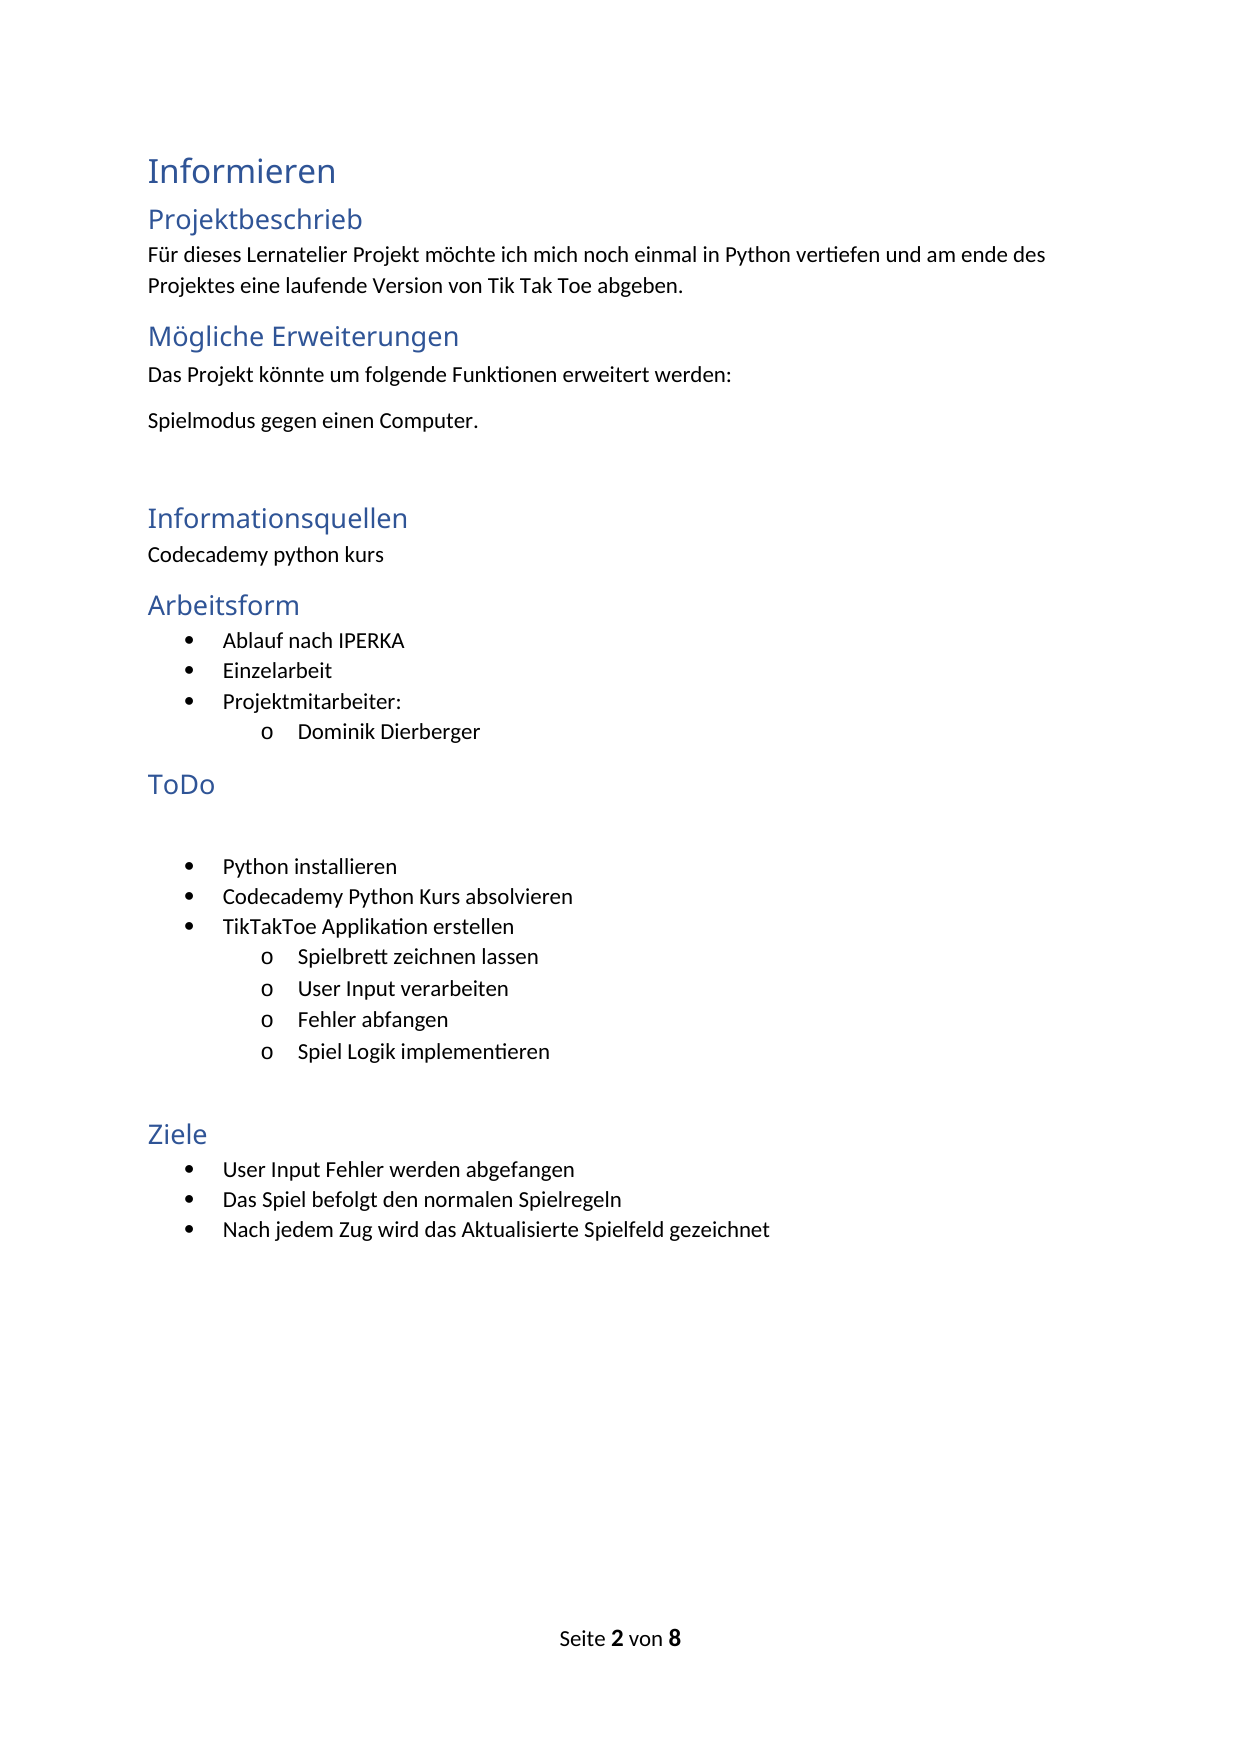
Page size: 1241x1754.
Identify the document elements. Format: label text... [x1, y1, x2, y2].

list User Input Fehler werden abgefangen [185, 1155, 1093, 1183]
subtitle Arbeitsform [148, 587, 1093, 623]
list Fehler abfangen [260, 1005, 1093, 1034]
list Spiel Logik implementieren [260, 1037, 1093, 1066]
subtitle Informieren [148, 148, 1093, 193]
text Codecademy python kurs [148, 540, 1093, 568]
subtitle Mögliche Erweiterungen [148, 318, 1093, 354]
list Projektmitarbeiter: [185, 687, 1093, 715]
subtitle ToDo [148, 765, 1093, 802]
list Spielbrett zeichnen lassen [260, 942, 1093, 972]
list Dominik Dierberger [260, 717, 1093, 746]
list Einzelarbeit [185, 657, 1093, 685]
text Spielmodus gegen einen Computer. [148, 406, 1093, 434]
list Python installieren [185, 852, 1093, 880]
subtitle Projektbeschrieb [148, 201, 1093, 238]
list User Input verarbeiten [260, 974, 1093, 1003]
list Ablauf nach IPERKA [185, 626, 1093, 654]
list TikTakToe Applikation erstellen [185, 912, 1093, 940]
list Nach jedem Zug wird das Aktualisierte Spielfeld gezeichnet [185, 1215, 1093, 1243]
text Für dieses Lernatelier Projekt möchte ich mich noch einmal in Python vertiefen und am ende des Projektes eine laufende Version von Tik Tak Toe abgeben. [148, 241, 1093, 299]
text Das Projekt könnte um folgende Funktionen erweitert werden: [148, 360, 840, 388]
subtitle Ziele [148, 1115, 1093, 1152]
list Codecademy Python Kurs absolvieren [185, 882, 1093, 910]
subtitle Informationsquellen [148, 500, 1093, 537]
list Das Spiel befolgt den normalen Spielregeln [185, 1185, 1093, 1213]
